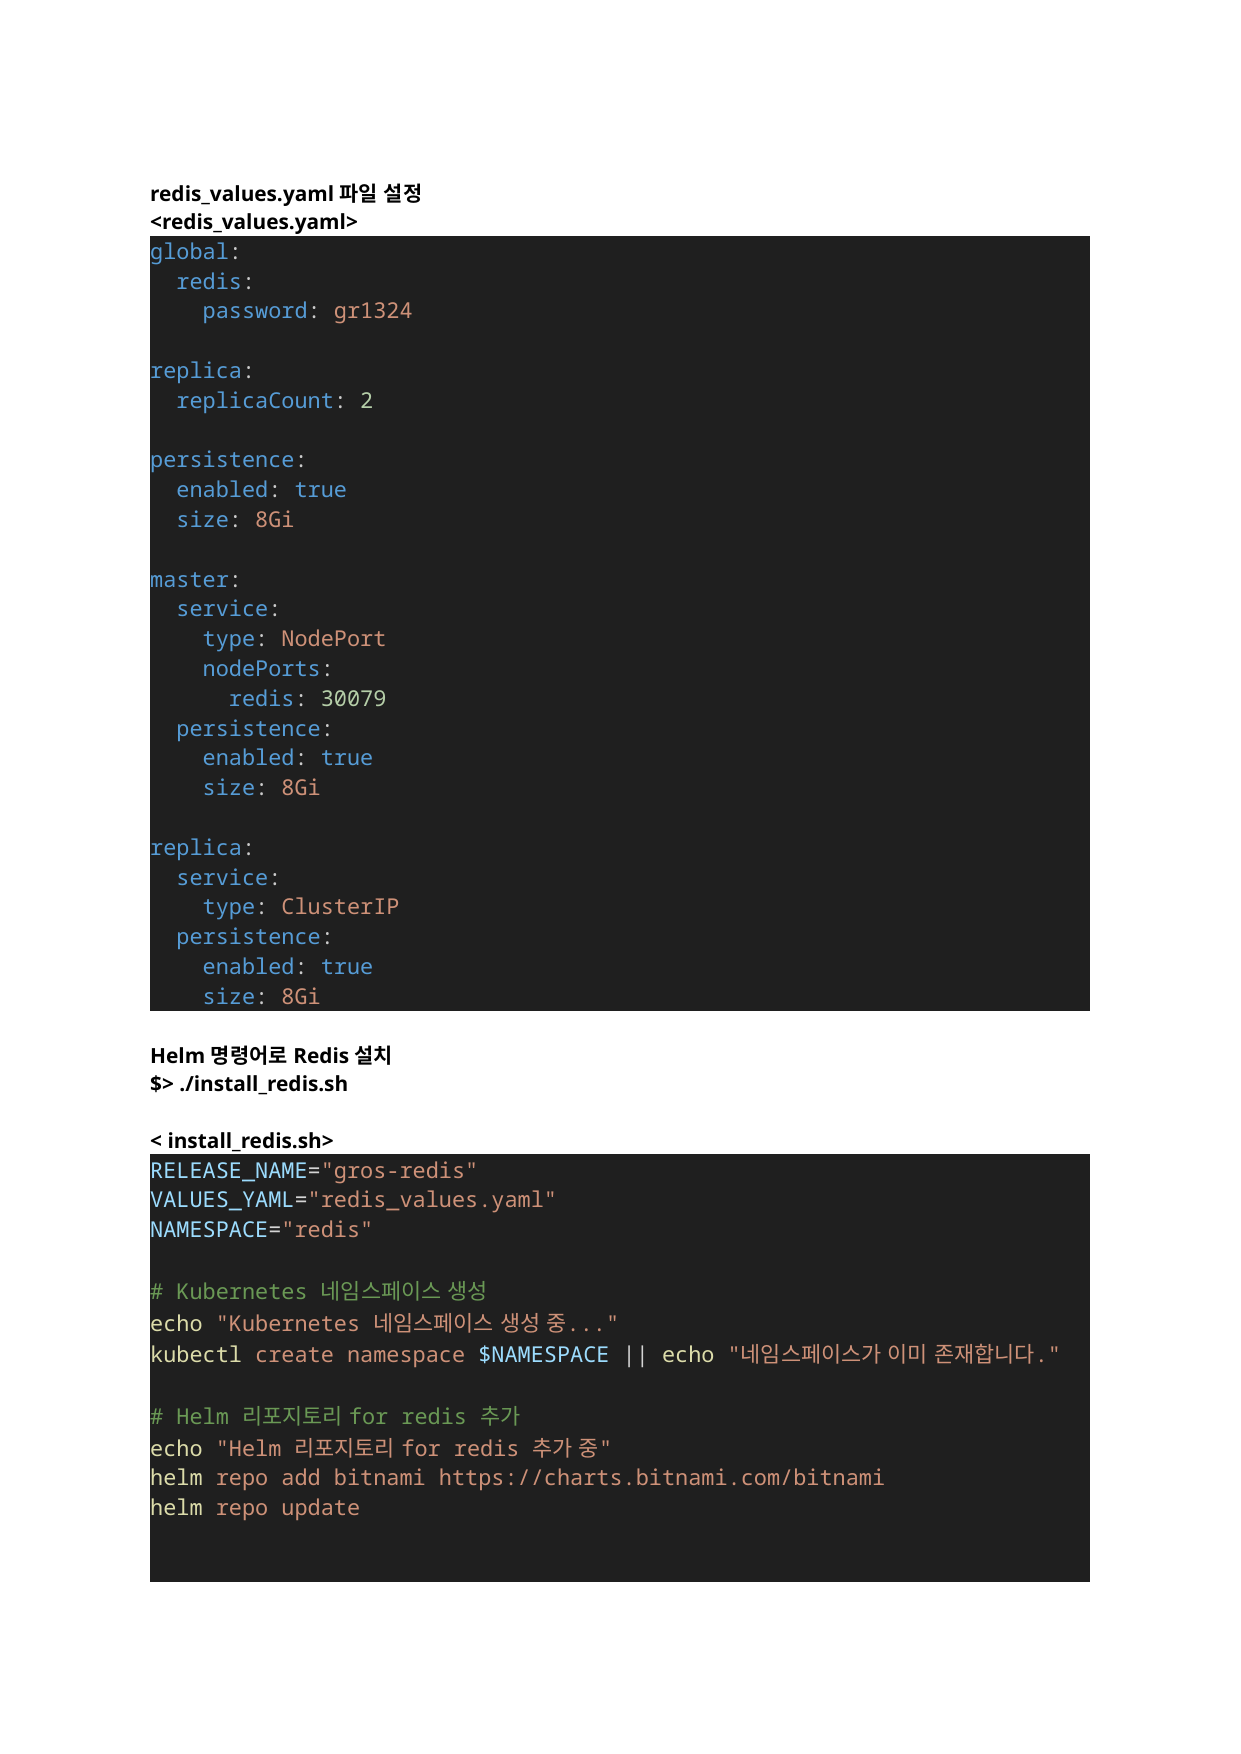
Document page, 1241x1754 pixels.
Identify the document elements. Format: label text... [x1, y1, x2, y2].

text nodePorts: [150, 653, 1090, 683]
text persistence: [150, 713, 1090, 742]
text VALUES_YAML="redis_values.yaml" [150, 1184, 1090, 1214]
text echo "Helm 리포지토리 for redis 추가 중" [150, 1431, 1090, 1462]
text # Kubernetes 네임스페이스 생성 [150, 1274, 1090, 1306]
text Helm 명령어로 Redis 설치 [150, 1039, 1090, 1069]
text type: NodePort [150, 623, 1090, 653]
text <redis_values.yaml> [150, 207, 1090, 236]
text redis: 30079 [150, 683, 1090, 713]
text size: 8Gi [150, 504, 1090, 534]
text < install_redis.sh> [150, 1126, 1090, 1154]
text echo "Kubernetes 네임스페이스 생성 중..." [150, 1306, 1090, 1337]
text NAMESPACE="redis" [150, 1214, 1090, 1244]
text enabled: true [150, 951, 1090, 981]
text size: 8Gi [150, 772, 1090, 802]
text master: [150, 564, 1090, 593]
text size: 8Gi [150, 981, 1090, 1011]
text $> ./install_redis.sh [150, 1069, 1090, 1098]
text replicaCount: 2 [150, 385, 1090, 415]
text kubectl create namespace $NAMESPACE || echo "네임스페이스가 이미 존재합니다." [150, 1337, 1090, 1369]
text global: [150, 236, 1090, 266]
text persistence: [150, 444, 1090, 474]
text persistence: [150, 921, 1090, 951]
text service: [150, 593, 1090, 623]
text # Helm 리포지토리 for redis 추가 [150, 1399, 1090, 1431]
text helm repo add bitnami https://charts.bitnami.com/bitnami [150, 1462, 1090, 1492]
text redis_values.yaml 파일 설정 [150, 177, 1090, 207]
text password: gr1324 [150, 296, 1090, 325]
text helm repo update [150, 1492, 1090, 1522]
text replica: [150, 832, 1090, 862]
text enabled: true [150, 742, 1090, 772]
text service: [150, 862, 1090, 891]
text redis: [150, 266, 1090, 296]
text enabled: true [150, 474, 1090, 504]
text type: ClusterIP [150, 891, 1090, 921]
text RELEASE_NAME="gros-redis" [150, 1154, 1090, 1184]
text replica: [150, 355, 1090, 385]
